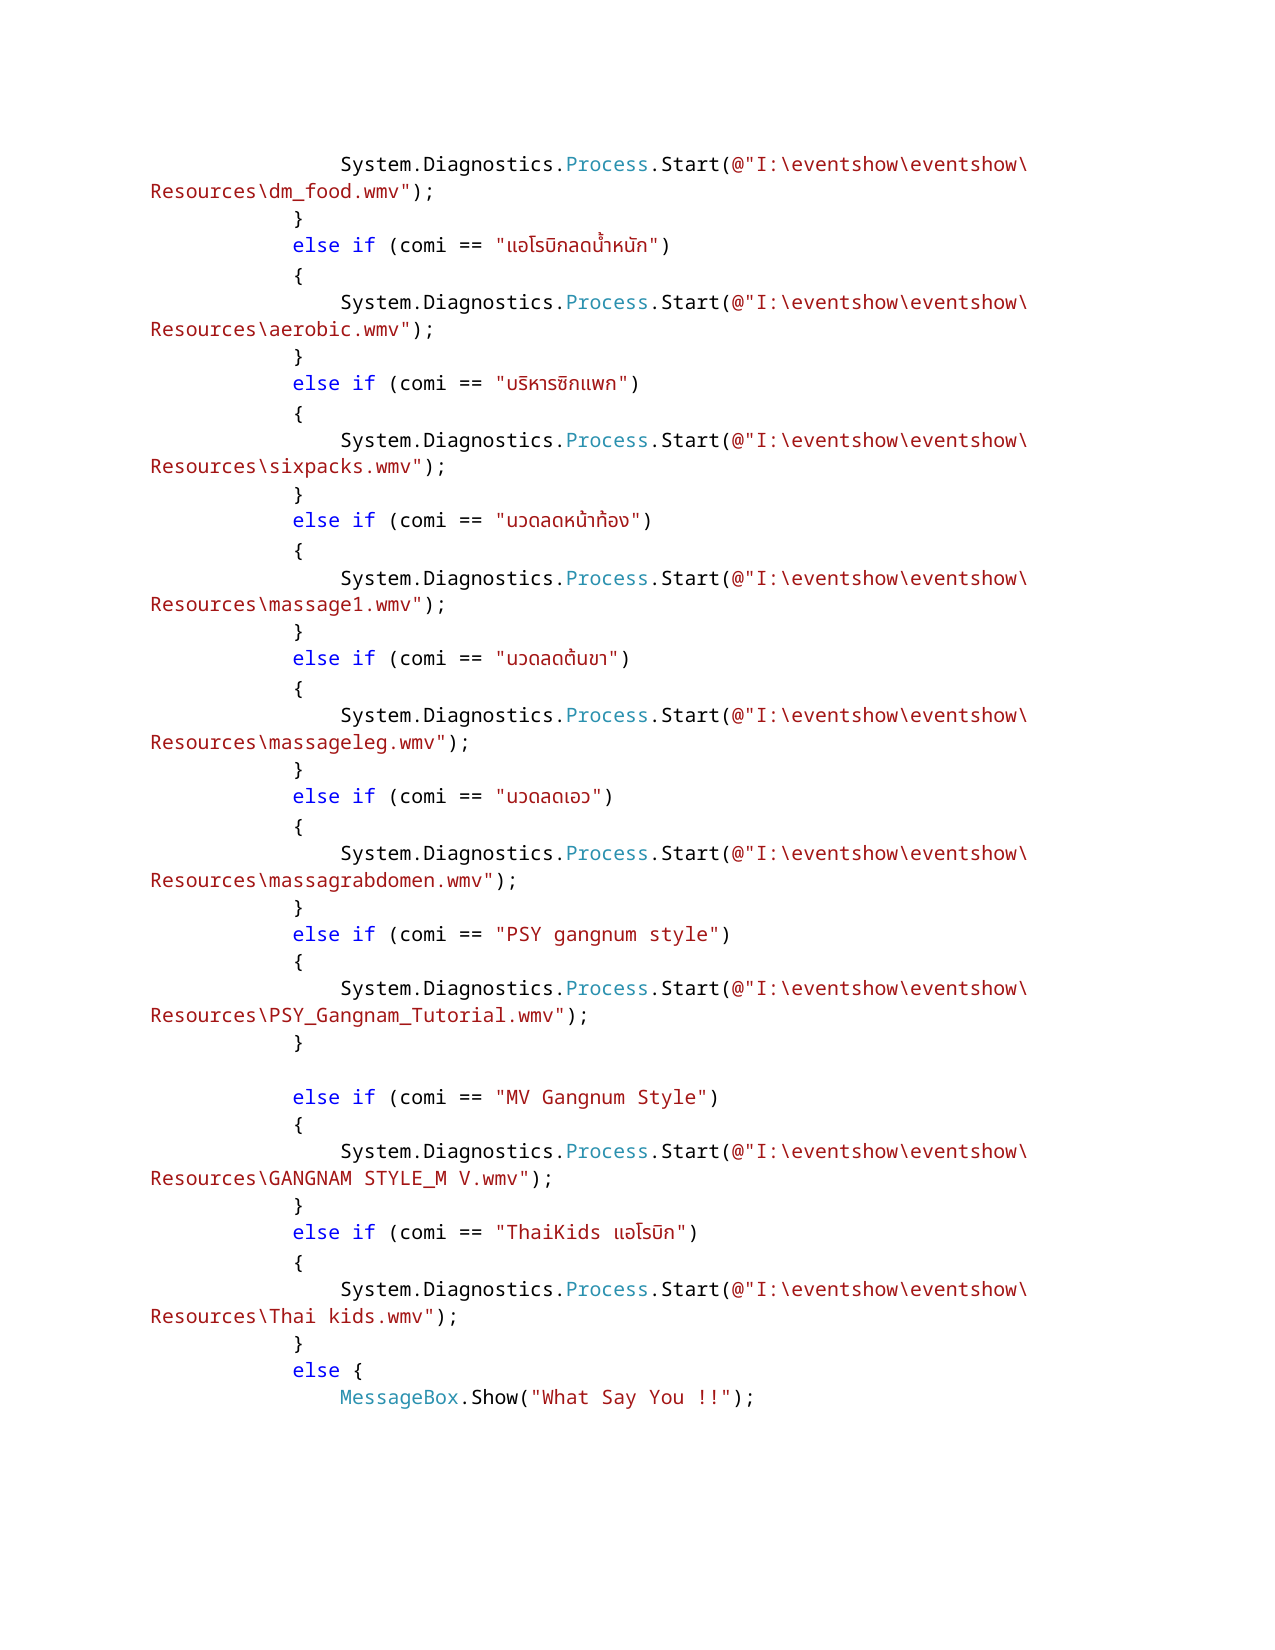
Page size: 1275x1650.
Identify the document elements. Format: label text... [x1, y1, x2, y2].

text { [150, 261, 1125, 288]
text System.Diagnostics.Process.Start(@"I:\eventshow\eventshow\Resources\sixpacks.wmv"); [150, 426, 1125, 480]
text System.Diagnostics.Process.Start(@"I:\eventshow\eventshow\Resources\PSY_Gangnam_Tutorial.wmv"); [150, 974, 1125, 1028]
text { [150, 813, 1125, 839]
text System.Diagnostics.Process.Start(@"I:\eventshow\eventshow\Resources\massage1.wmv"); [150, 564, 1125, 618]
text } [150, 893, 1125, 921]
text { [150, 1110, 1125, 1137]
text } [150, 204, 1125, 231]
text System.Diagnostics.Process.Start(@"I:\eventshow\eventshow\Resources\massageleg.wmv"); [150, 702, 1125, 756]
text System.Diagnostics.Process.Start(@"I:\eventshow\eventshow\Resources\dm_food.wmv"); [150, 150, 1125, 204]
text else { [150, 1356, 1125, 1383]
text else if (comi == "แอโรบิกลดน้ำหนัก") [150, 231, 1125, 261]
text } [150, 1329, 1125, 1356]
text else if (comi == "ThaiKids แอโรบิก") [150, 1218, 1125, 1248]
text else if (comi == "นวดลดต้นขา") [150, 645, 1125, 675]
text } [150, 756, 1125, 783]
text { [150, 1248, 1125, 1275]
text { [150, 399, 1125, 426]
text } [150, 618, 1125, 645]
text System.Diagnostics.Process.Start(@"I:\eventshow\eventshow\Resources\massagrabdomen.wmv"); [150, 839, 1125, 893]
text { [150, 947, 1125, 974]
text } [150, 1028, 1125, 1055]
text else if (comi == "PSY gangnum style") [150, 921, 1125, 947]
text { [150, 537, 1125, 564]
text System.Diagnostics.Process.Start(@"I:\eventshow\eventshow\Resources\GANGNAM STYLE_M V.wmv"); [150, 1137, 1125, 1191]
text { [150, 675, 1125, 702]
text } [150, 1191, 1125, 1218]
text System.Diagnostics.Process.Start(@"I:\eventshow\eventshow\Resources\Thai kids.wmv"); [150, 1275, 1125, 1329]
text else if (comi == "บริหารซิกแพก") [150, 369, 1125, 399]
text } [150, 480, 1125, 507]
text System.Diagnostics.Process.Start(@"I:\eventshow\eventshow\Resources\aerobic.wmv"); [150, 288, 1125, 342]
text else if (comi == "นวดลดเอว") [150, 783, 1125, 813]
text else if (comi == "นวดลดหน้าท้อง") [150, 507, 1125, 537]
text MessageBox.Show("What Say You !!"); [150, 1383, 1125, 1410]
text else if (comi == "MV Gangnum Style") [150, 1083, 1125, 1110]
text } [150, 342, 1125, 369]
